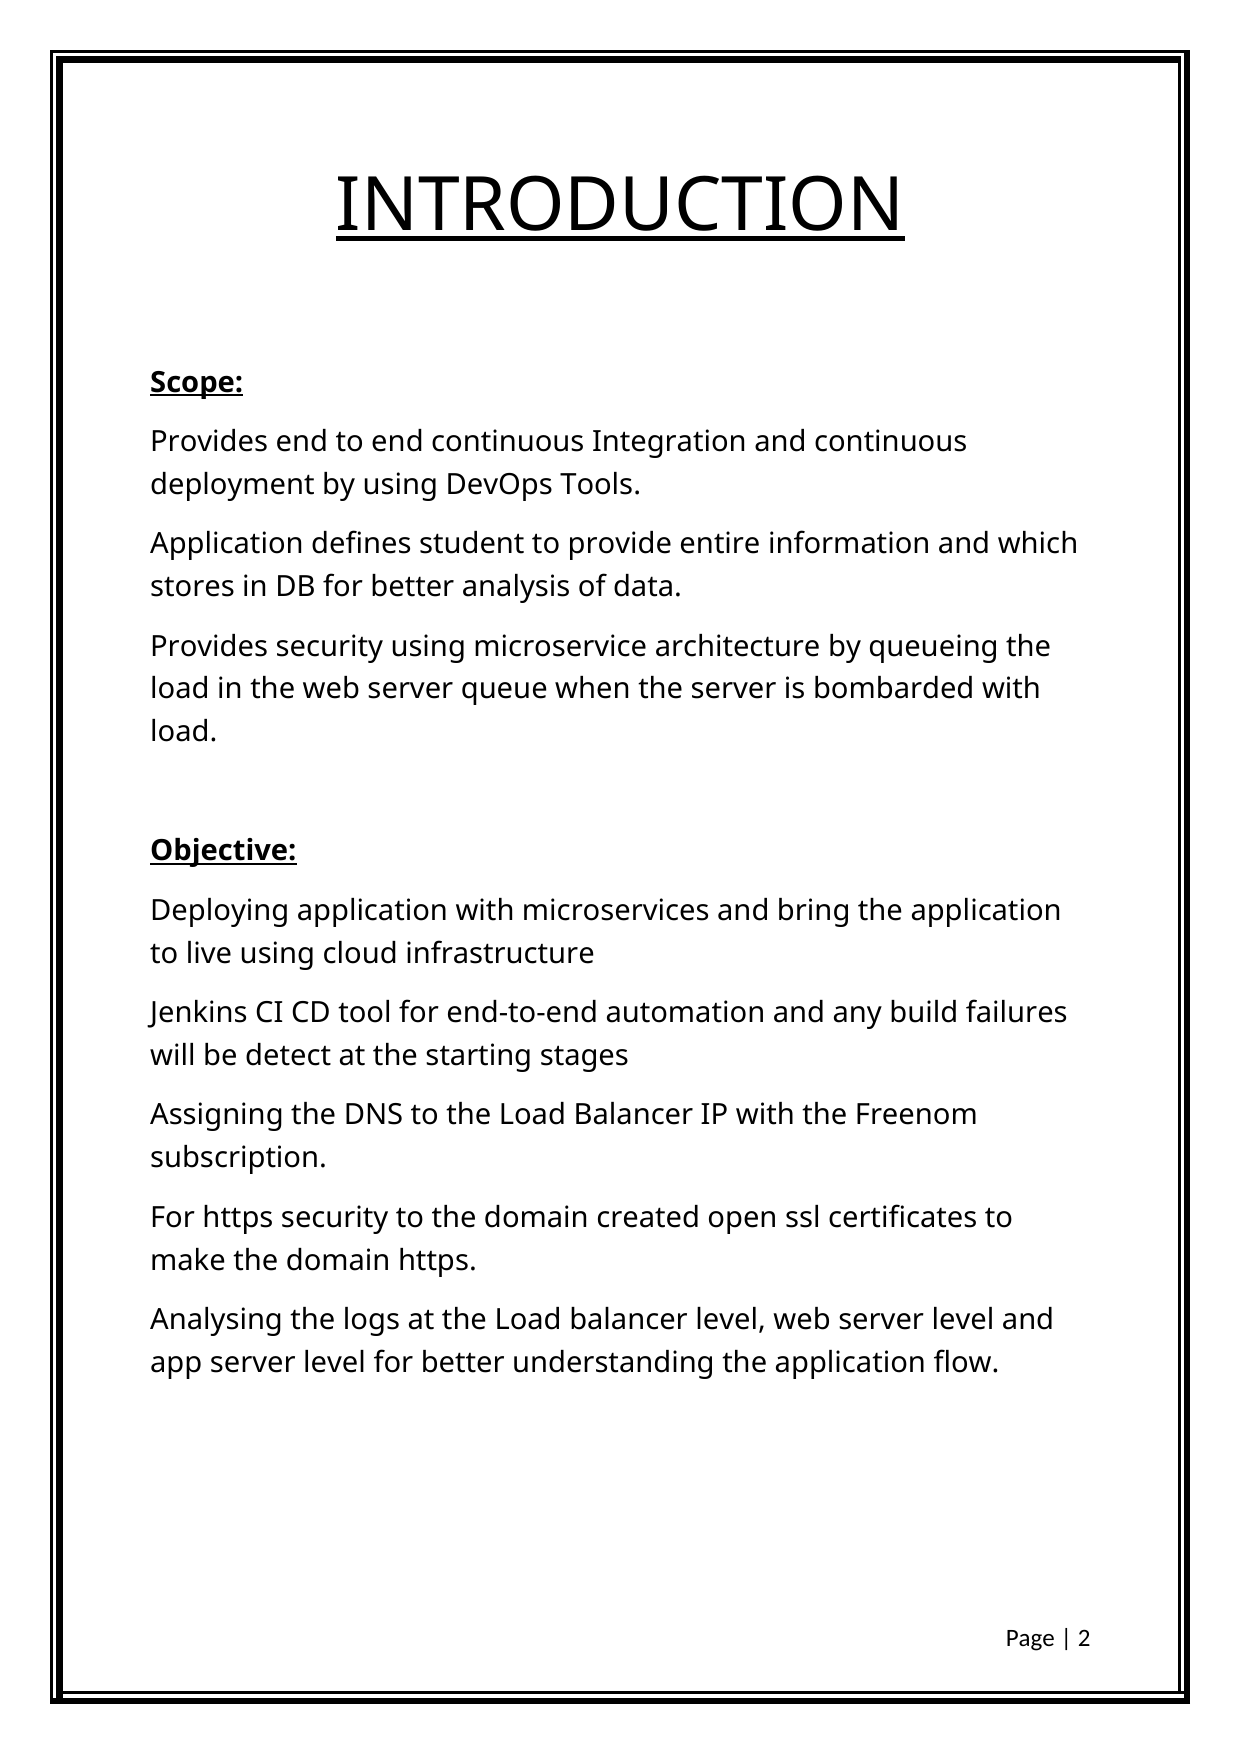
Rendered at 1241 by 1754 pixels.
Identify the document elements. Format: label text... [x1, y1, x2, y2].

text Provides security using microservice architecture by queueing the load in the web server queue when the server is bombarded with load. [150, 625, 1090, 750]
text For https security to the domain created open ssl certificates to make the domain https. [150, 1196, 1090, 1278]
text Provides end to end continuous Integration and continuous deployment by using DevOps Tools. [150, 420, 1090, 503]
text Jenkins CI CD tool for end-to-end automation and any build failures will be detect at the starting stages [150, 991, 1090, 1074]
text Analysing the logs at the Load balancer level, web server level and app server level for better understanding the application flow. [150, 1298, 1090, 1381]
text Assigning the DNS to the Load Balancer IP with the Freenom subscription. [150, 1094, 1090, 1176]
text Objective: [150, 829, 1090, 869]
text Deploying application with microservices and bring the application to live using cloud infrastructure [150, 889, 1090, 972]
text Application defines student to provide entire information and which stores in DB for better analysis of data. [150, 523, 1090, 605]
text INTRODUCTION [150, 150, 1090, 252]
text Scope: [150, 361, 1090, 401]
